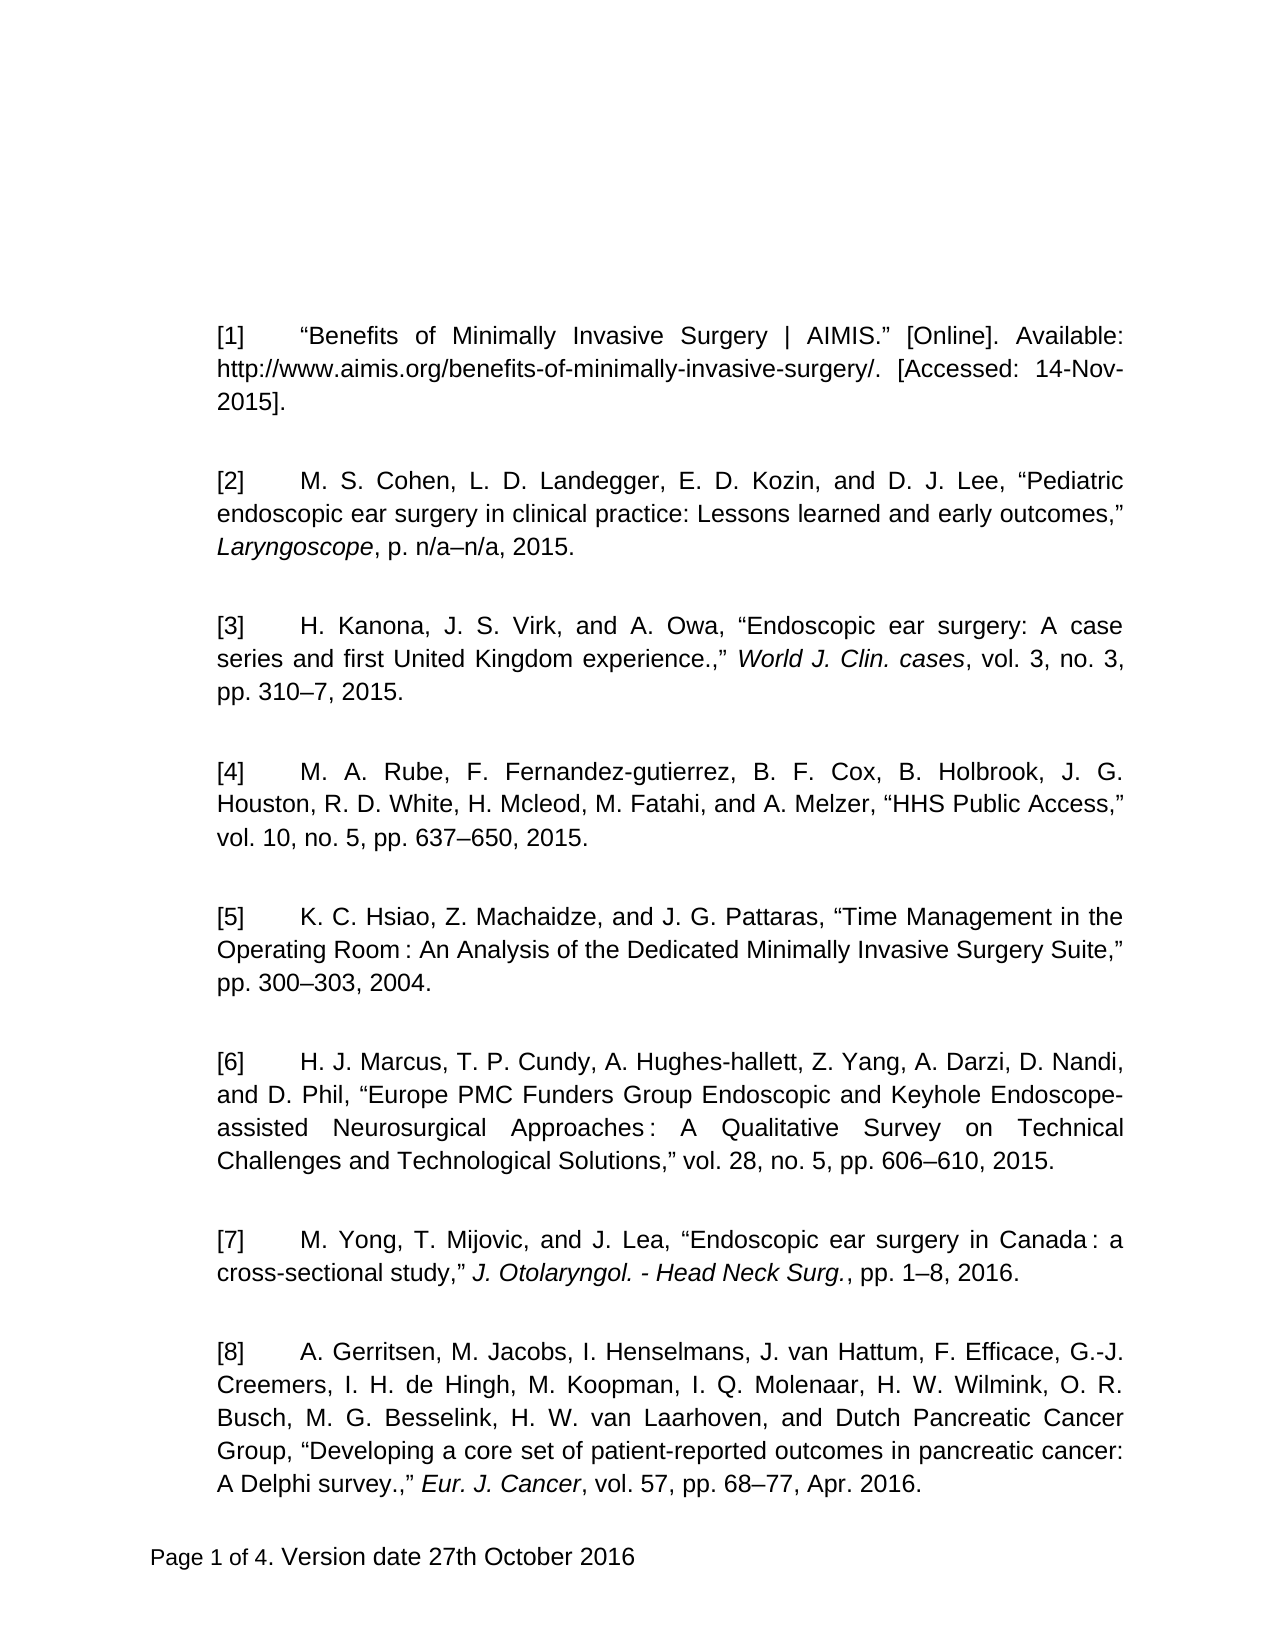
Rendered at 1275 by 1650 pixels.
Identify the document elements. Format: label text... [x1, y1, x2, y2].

text [3] H. Kanona, J. S. Virk, and A. Owa, “Endoscopic ear surgery: A case series and first United Kingdom experience.,” World J. Clin. cases, vol. 3, no. 3, pp. 310–7, 2015. [217, 611, 1125, 706]
text [5] K. C. Hsiao, Z. Machaidze, and J. G. Pattaras, “Time Management in the Operating Room : An Analysis of the Dedicated Minimally Invasive Surgery Suite,” pp. 300–303, 2004. [217, 902, 1125, 996]
text [8] A. Gerritsen, M. Jacobs, I. Henselmans, J. van Hattum, F. Efficace, G.-J. Creemers, I. H. de Hingh, M. Koopman, I. Q. Molenaar, H. W. Wilmink, O. R. Busch, M. G. Besselink, H. W. van Laarhoven, and Dutch Pancreatic Cancer Group, “Developing a core set of patient-reported outcomes in pancreatic cancer: A Delphi survey.,” Eur. J. Cancer, vol. 57, pp. 68–77, Apr. 2016. [217, 1337, 1125, 1498]
text [2] M. S. Cohen, L. D. Landegger, E. D. Kozin, and D. J. Lee, “Pediatric endoscopic ear surgery in clinical practice: Lessons learned and early outcomes,” Laryngoscope, p. n/a–n/a, 2015. [217, 466, 1125, 561]
text [7] M. Yong, T. Mijovic, and J. Lea, “Endoscopic ear surgery in Canada : a cross-sectional study,” J. Otolaryngol. - Head Neck Surg., pp. 1–8, 2016. [217, 1225, 1125, 1287]
text [4] M. A. Rube, F. Fernandez-gutierrez, B. F. Cox, B. Holbrook, J. G. Houston, R. D. White, H. Mcleod, M. Fatahi, and A. Melzer, “HHS Public Access,” vol. 10, no. 5, pp. 637–650, 2015. [217, 756, 1125, 851]
text [1] “Benefits of Minimally Invasive Surgery | AIMIS.” [Online]. Available: http://www.aimis.org/benefits-of-minimally-invasive-surgery/. [Accessed: 14-Nov-2015]. [217, 321, 1125, 416]
text [6] H. J. Marcus, T. P. Cundy, A. Hughes-hallett, Z. Yang, A. Darzi, D. Nandi, and D. Phil, “Europe PMC Funders Group Endoscopic and Keyhole Endoscope-assisted Neurosurgical Approaches : A Qualitative Survey on Technical Challenges and Technological Solutions,” vol. 28, no. 5, pp. 606–610, 2015. [217, 1047, 1125, 1175]
